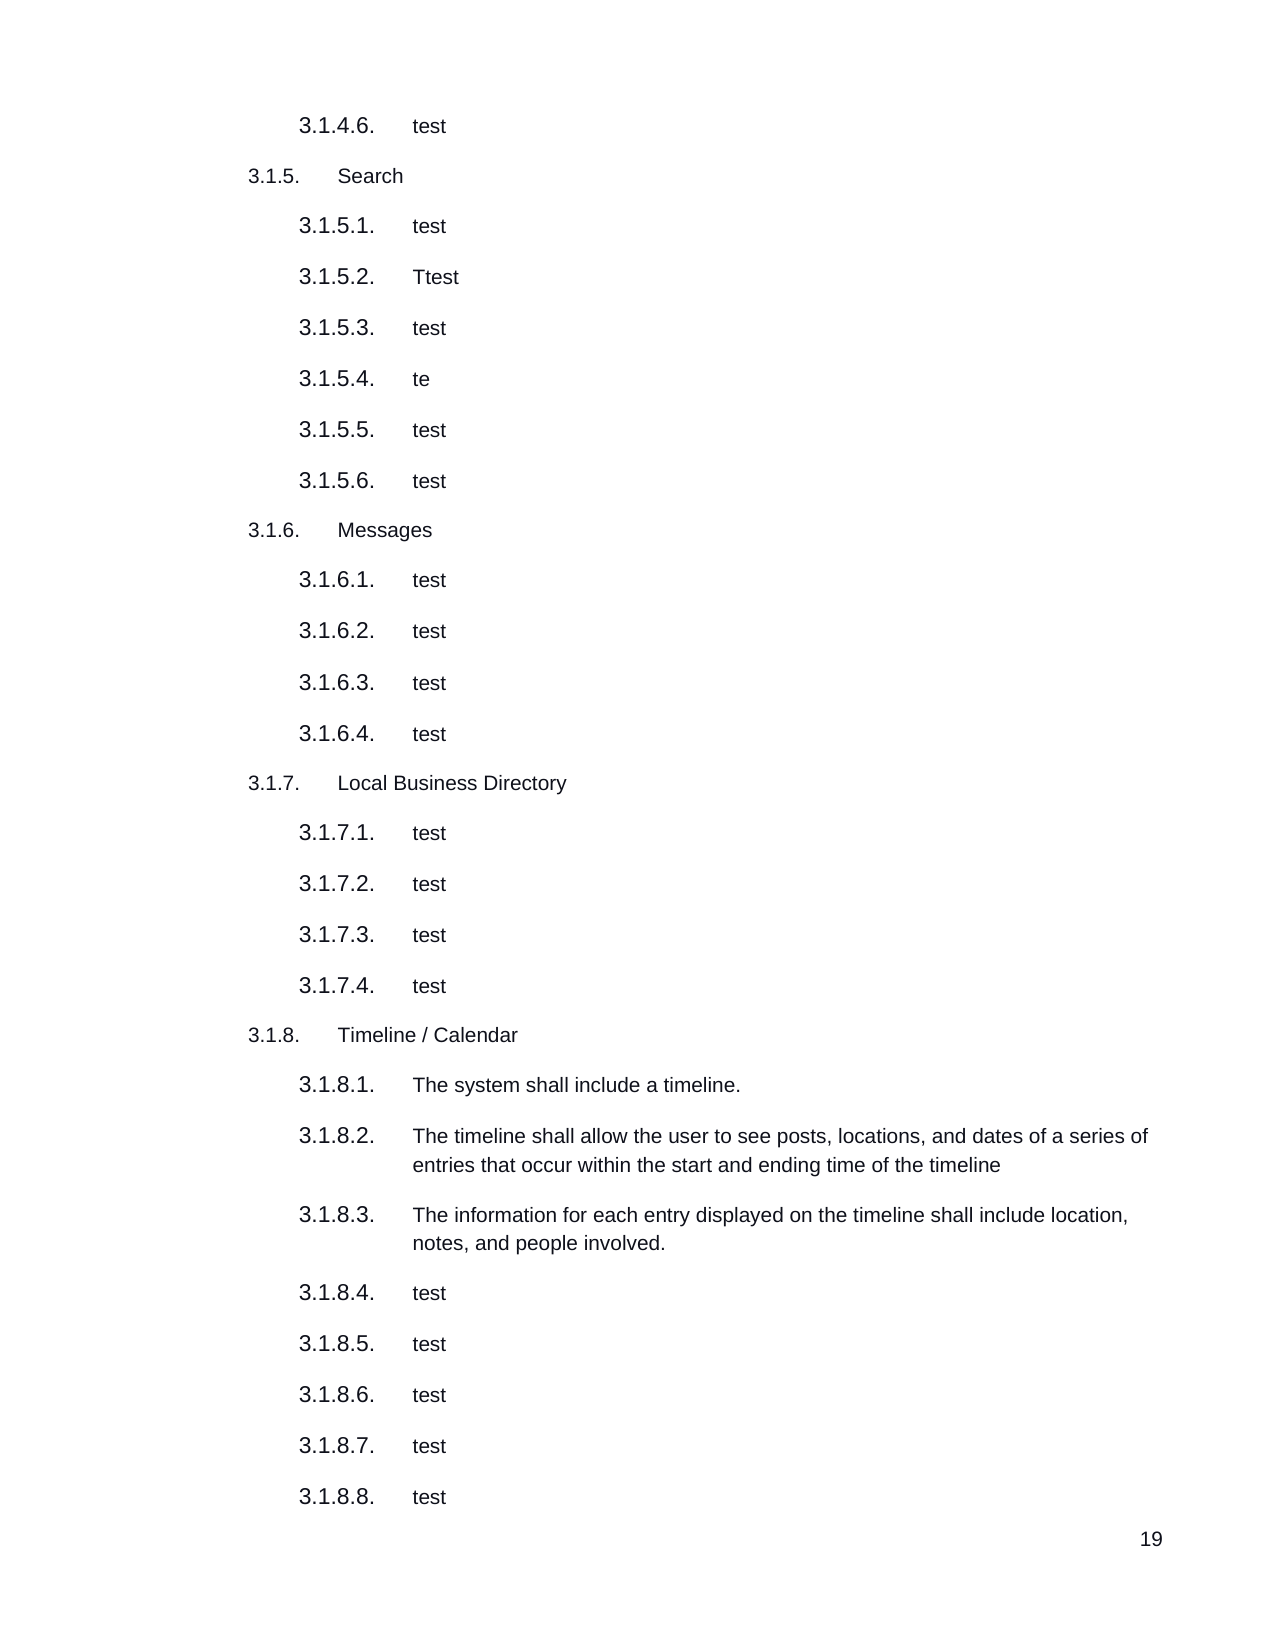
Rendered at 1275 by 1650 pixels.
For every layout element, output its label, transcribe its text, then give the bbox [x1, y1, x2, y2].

list The information for each entry displayed on the timeline shall include location, notes, and people involved. [375, 1201, 1162, 1254]
list test [375, 212, 1162, 238]
list Ttest [375, 263, 1162, 289]
list The timeline shall allow the user to see posts, locations, and dates of a series of entries that occur within the start and ending time of the timeline [375, 1122, 1162, 1176]
list test [375, 617, 1162, 644]
list test [375, 1483, 1162, 1509]
subtitle Messages [300, 518, 1162, 542]
list test [375, 1330, 1162, 1356]
subtitle Local Business Directory [300, 771, 1162, 794]
list test [375, 566, 1162, 593]
list test [375, 1381, 1162, 1407]
list The system shall include a timeline. [375, 1071, 1162, 1098]
list te [375, 365, 1162, 391]
list test [375, 1432, 1162, 1458]
list test [375, 668, 1162, 695]
list test [375, 416, 1162, 442]
list test [375, 314, 1162, 340]
list test [375, 1279, 1162, 1305]
list test [375, 112, 1162, 139]
subtitle Search [300, 163, 1162, 187]
list test [375, 921, 1162, 947]
list test [375, 819, 1162, 845]
list test [375, 467, 1162, 493]
list test [375, 870, 1162, 896]
list test [375, 972, 1162, 998]
list test [375, 719, 1162, 746]
subtitle Timeline / Calendar [300, 1023, 1162, 1047]
